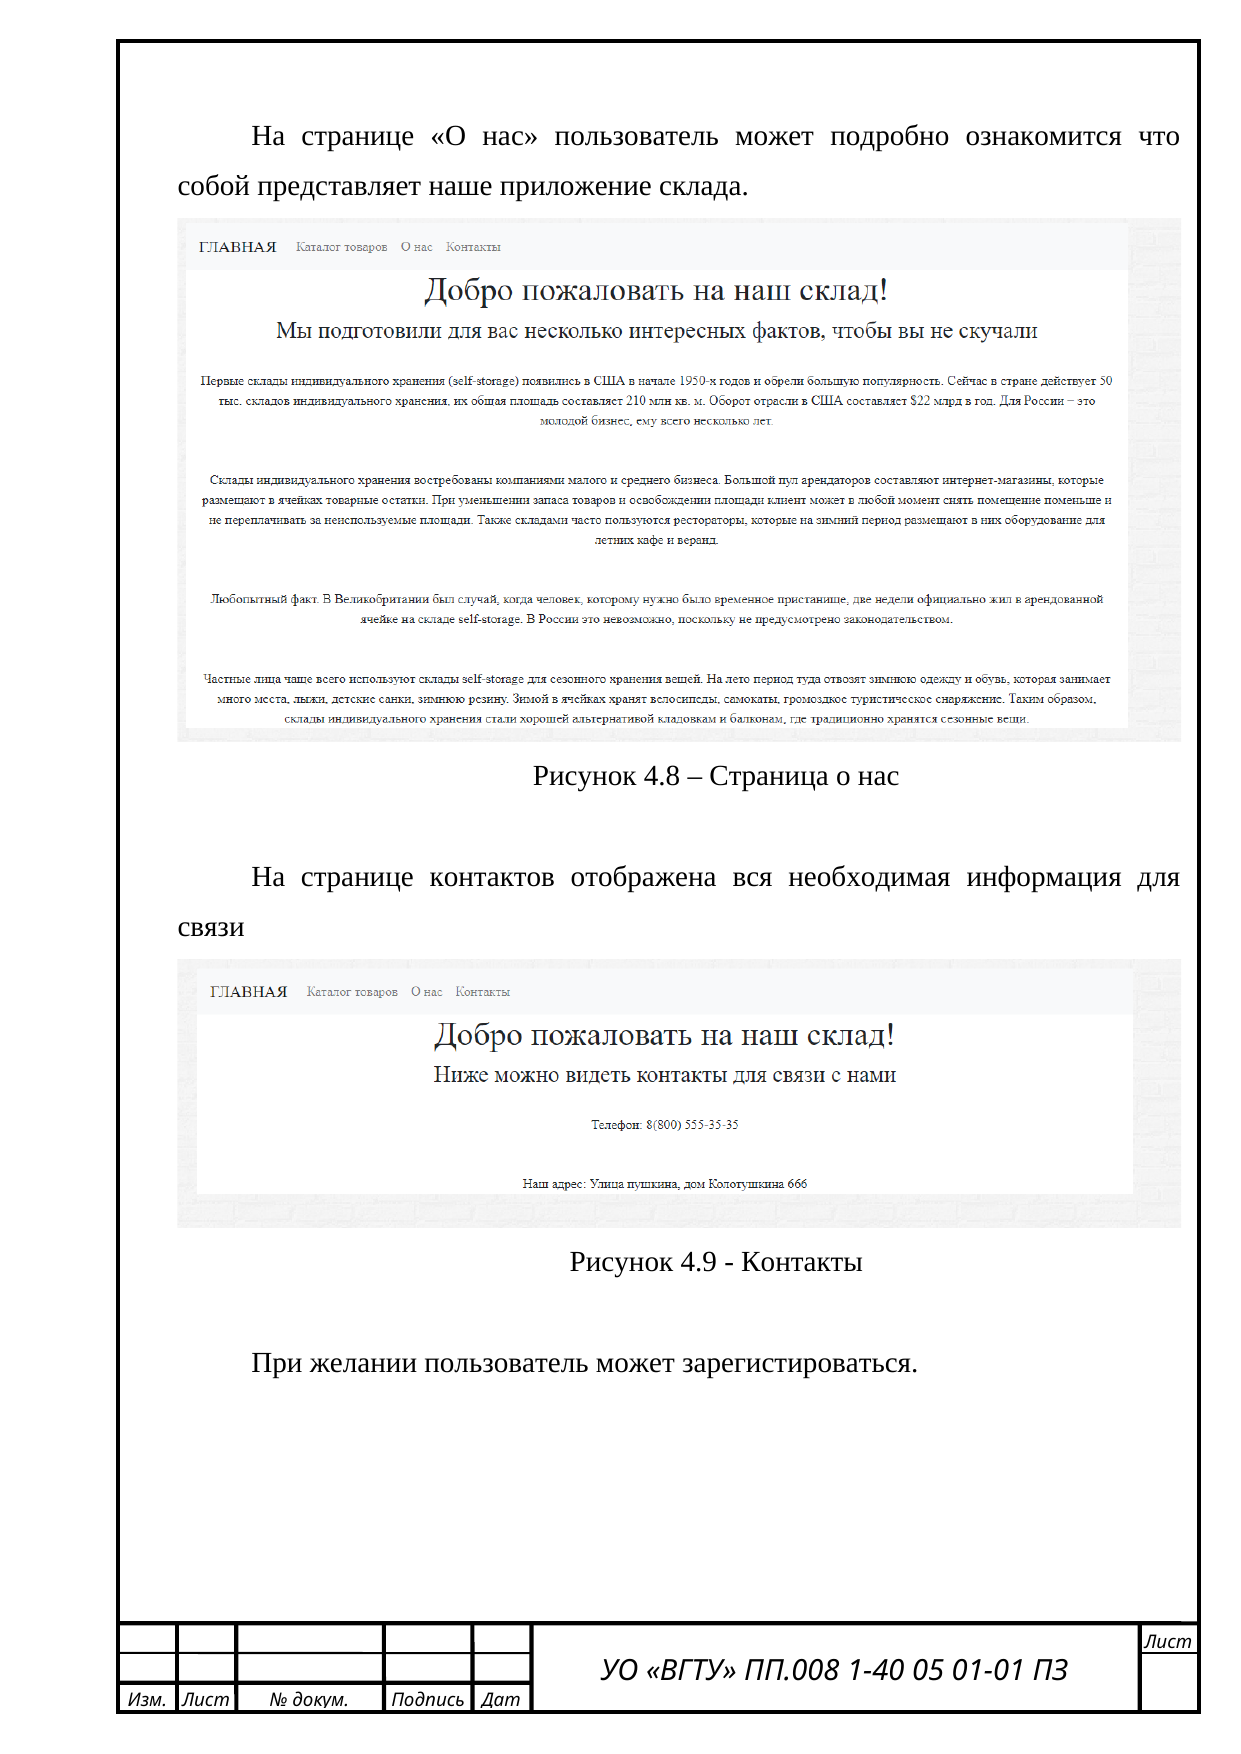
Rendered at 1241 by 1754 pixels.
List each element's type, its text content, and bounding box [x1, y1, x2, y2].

text При желании пользователь может зарегистироваться. [177, 1345, 1181, 1378]
text На странице «О нас» пользователь может подробно ознакомится что собой представляет наше приложение склада. [177, 118, 1181, 202]
picture [177, 959, 1182, 1228]
text Рисунок 4.9 - Контакты [177, 1244, 1181, 1278]
text Рисунок 4.8 – Страница о нас [177, 758, 1181, 792]
picture [177, 218, 1182, 742]
text На странице контактов отображена вся необходимая информация для связи [177, 859, 1181, 943]
